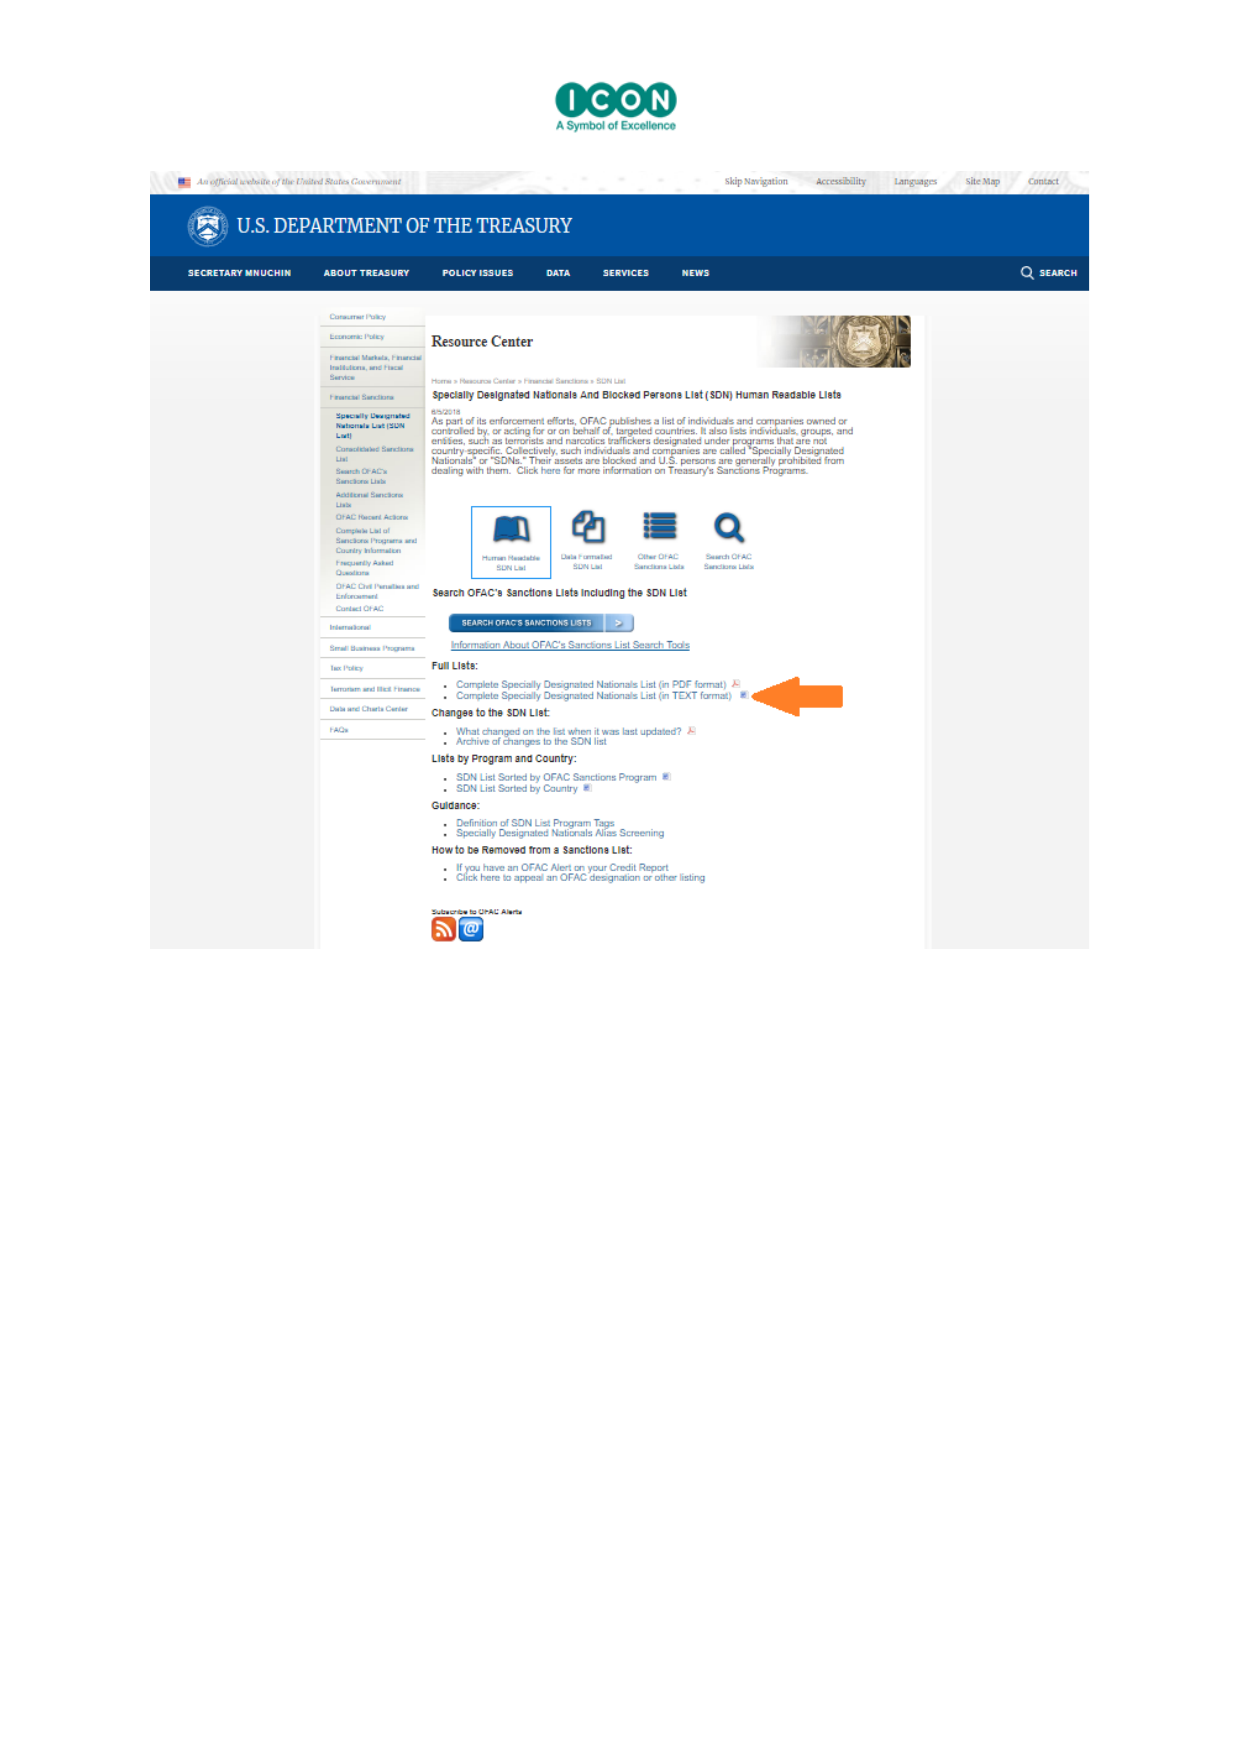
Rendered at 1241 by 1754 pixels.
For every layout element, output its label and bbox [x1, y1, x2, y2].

picture [545, 75, 695, 141]
picture [150, 171, 1090, 949]
